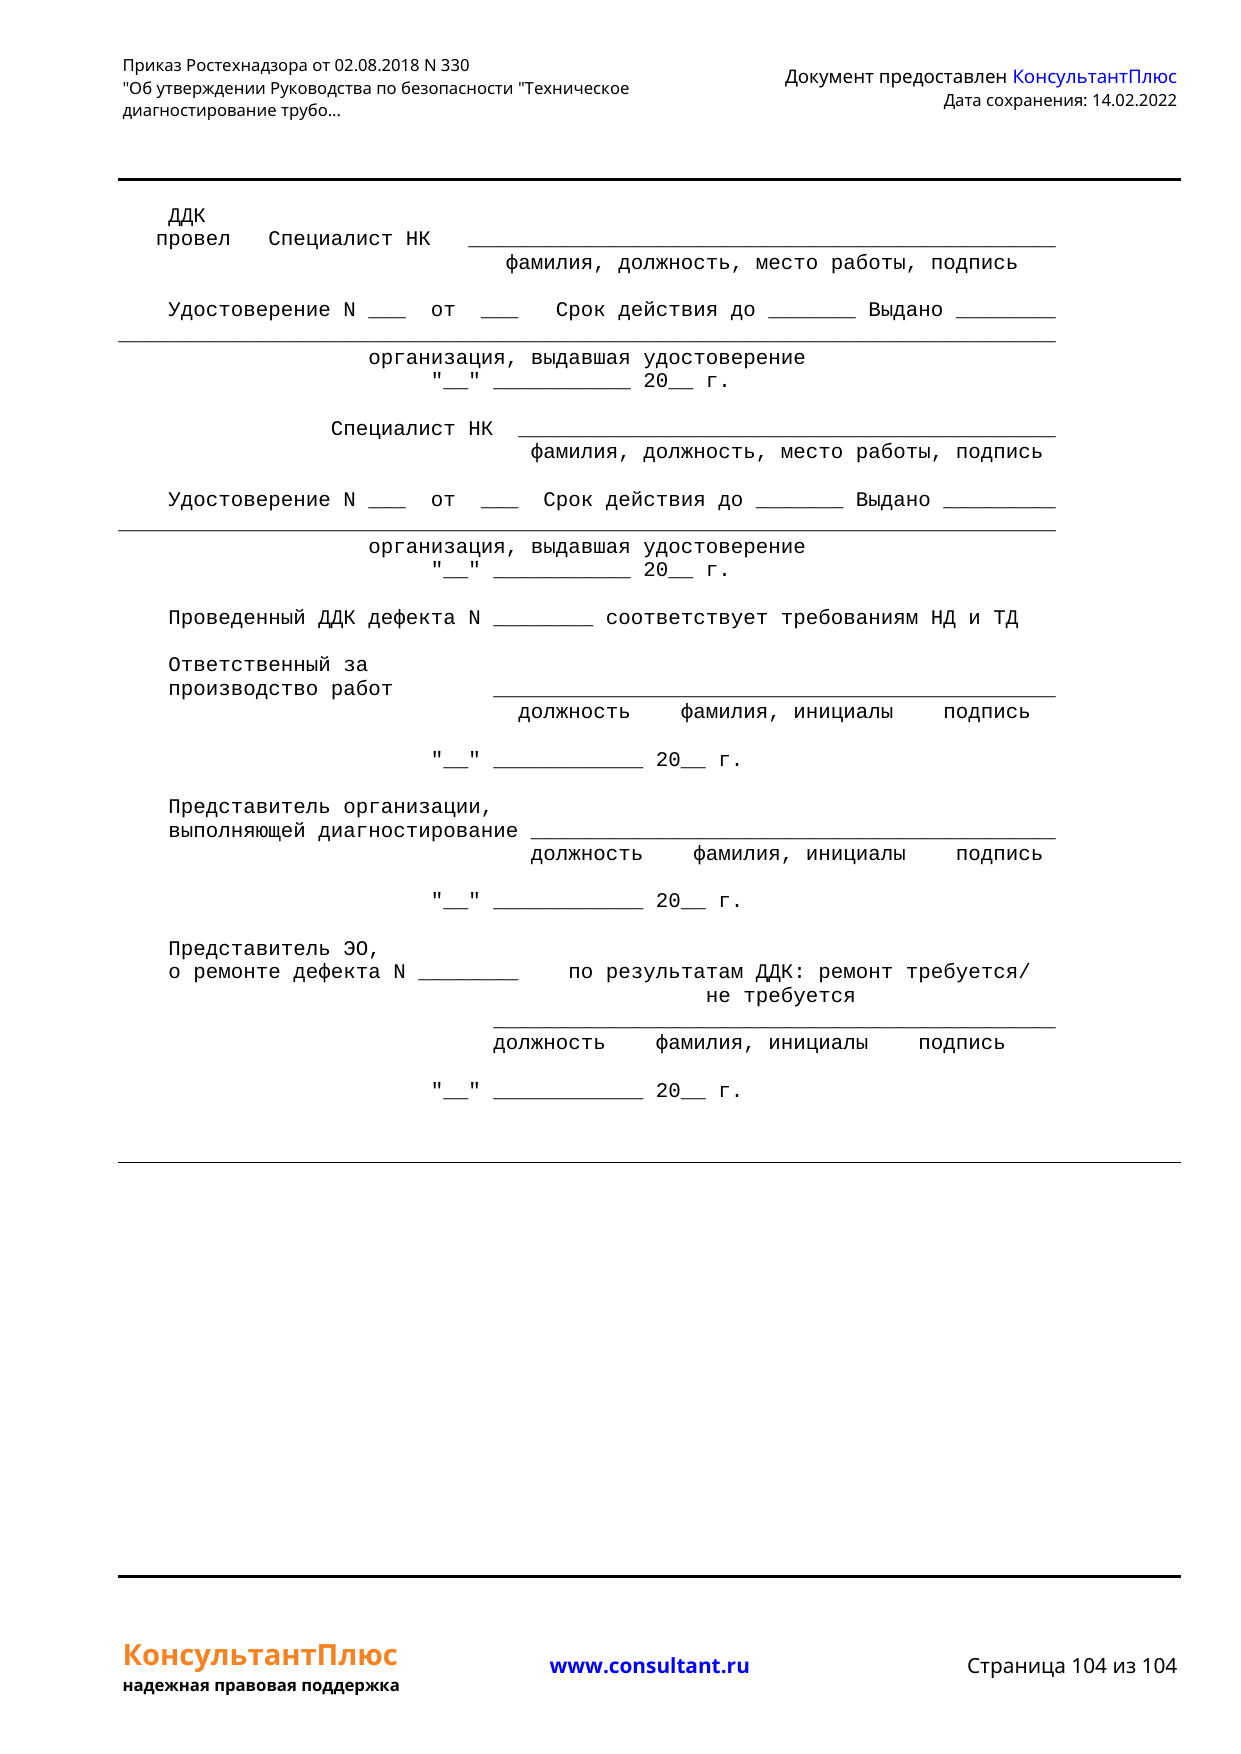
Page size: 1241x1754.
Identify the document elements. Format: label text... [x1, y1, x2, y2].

text ДДК [118, 205, 1181, 228]
text не требуется [118, 985, 1181, 1009]
text Ответственный за [118, 654, 1181, 678]
text "__" ____________ 20__ г. [118, 891, 1181, 914]
text должность фамилия, инициалы подпись [118, 843, 1181, 867]
text Удостоверение N ___ от ___ Срок действия до _______ Выдано _________ [118, 488, 1181, 512]
text Представитель организации, [118, 796, 1181, 819]
text Представитель ЭО, [118, 938, 1181, 961]
text ___________________________________________________________________________ [118, 512, 1181, 536]
text Проведенный ДДК дефекта N ________ соответствует требованиям НД и ТД [118, 607, 1181, 630]
text фамилия, должность, место работы, подпись [118, 441, 1181, 465]
text Специалист НК ___________________________________________ [118, 418, 1181, 441]
text ___________________________________________________________________________ [118, 323, 1181, 347]
text выполняющей диагностирование __________________________________________ [118, 819, 1181, 843]
text "__" ____________ 20__ г. [118, 1080, 1181, 1103]
text фамилия, должность, место работы, подпись [118, 252, 1181, 276]
text _____________________________________________ [118, 1009, 1181, 1032]
text "__" ___________ 20__ г. [118, 370, 1181, 394]
text производство работ _____________________________________________ [118, 678, 1181, 701]
text организация, выдавшая удостоверение [118, 347, 1181, 370]
text о ремонте дефекта N ________ по результатам ДДК: ремонт требуется/ [118, 961, 1181, 985]
text должность фамилия, инициалы подпись [118, 701, 1181, 725]
text Удостоверение N ___ от ___ Срок действия до _______ Выдано ________ [118, 299, 1181, 323]
text организация, выдавшая удостоверение [118, 536, 1181, 559]
text должность фамилия, инициалы подпись [118, 1032, 1181, 1056]
text "__" ____________ 20__ г. [118, 749, 1181, 772]
text провел Специалист НК _______________________________________________ [118, 228, 1181, 252]
text "__" ___________ 20__ г. [118, 559, 1181, 583]
